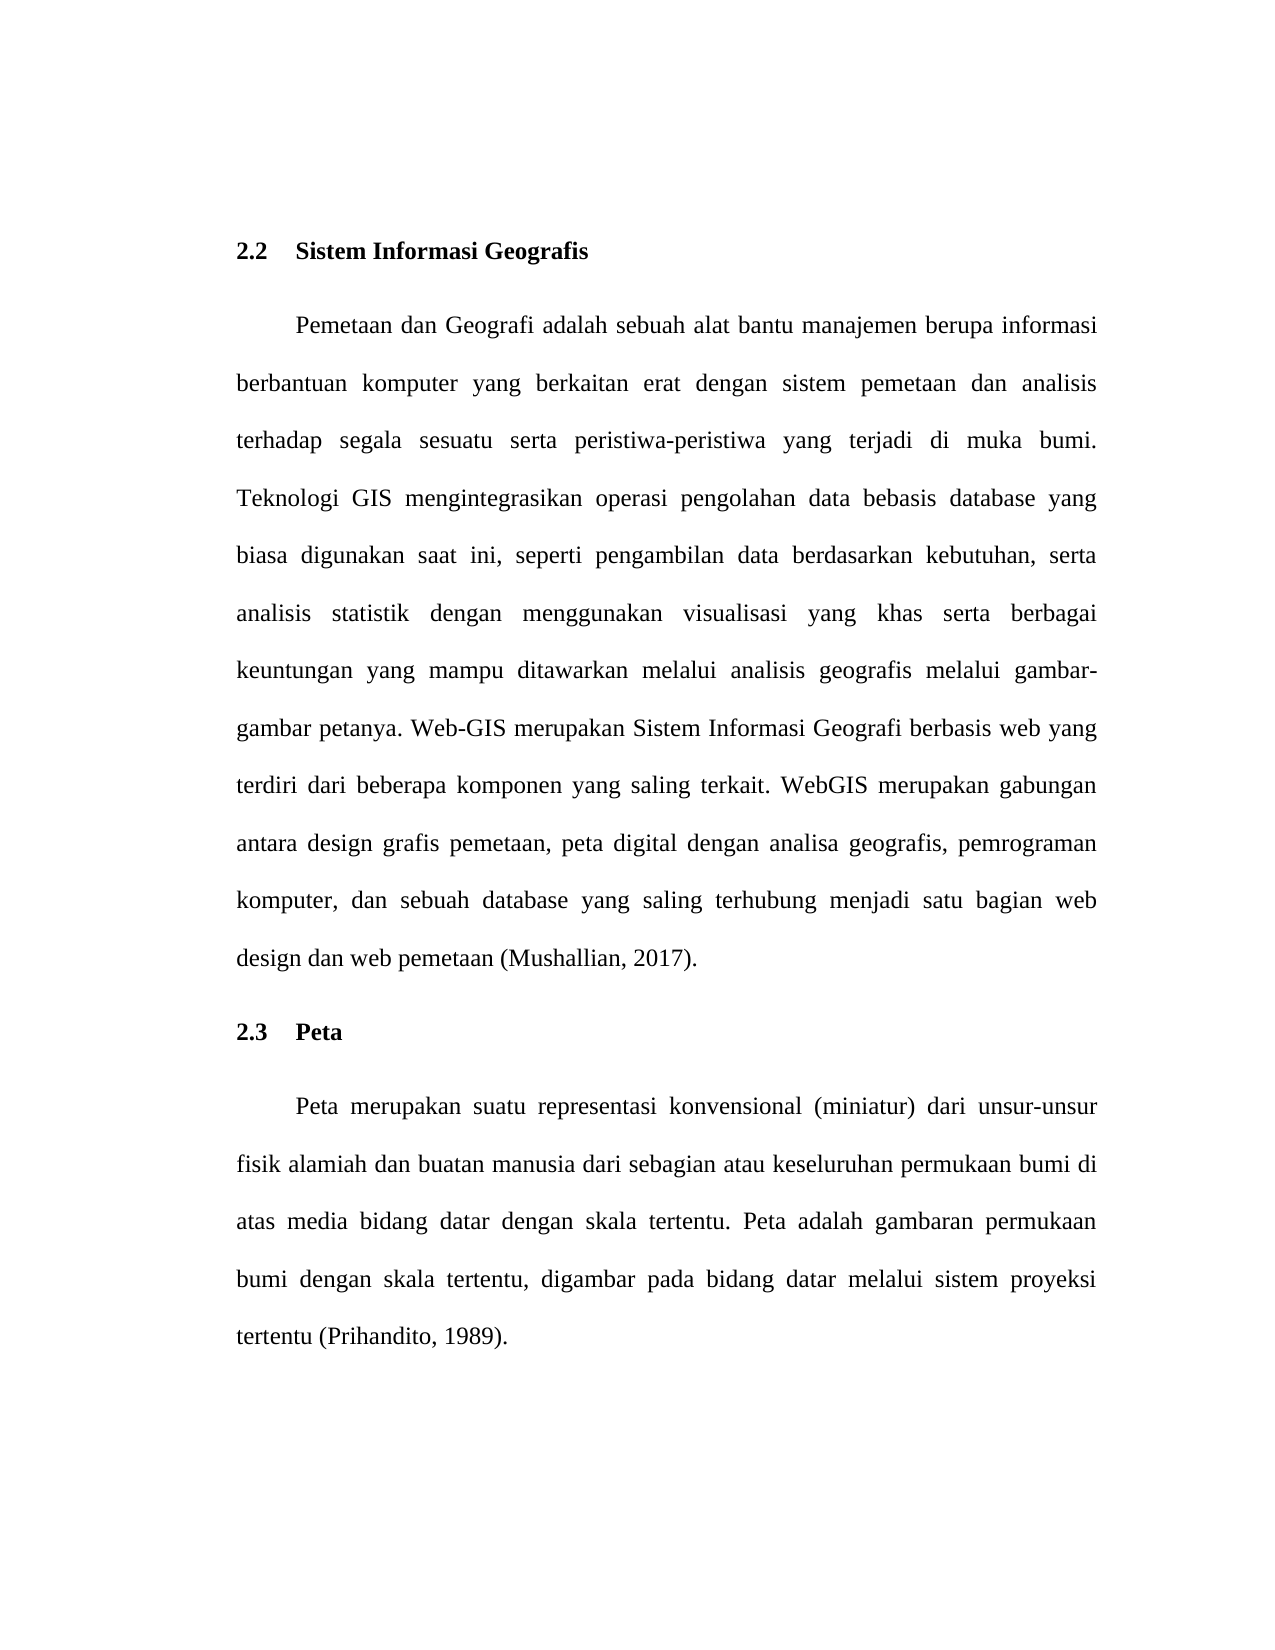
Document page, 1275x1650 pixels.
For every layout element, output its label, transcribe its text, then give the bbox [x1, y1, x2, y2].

text 2.3 Peta [236, 1017, 1098, 1046]
text Pemetaan dan Geografi adalah sebuah alat bantu manajemen berupa informasi berbantuan komputer yang berkaitan erat dengan sistem pemetaan dan analisis terhadap segala sesuatu serta peristiwa-peristiwa yang terjadi di muka bumi. Teknologi GIS mengintegrasikan operasi pengolahan data bebasis database yang biasa digunakan saat ini, seperti pengambilan data berdasarkan kebutuhan, serta analisis statistik dengan menggunakan visualisasi yang khas serta berbagai keuntungan yang mampu ditawarkan melalui analisis geografis melalui gambar-gambar petanya. Web-GIS merupakan Sistem Informasi Geografi berbasis web yang terdiri dari beberapa komponen yang saling terkait. WebGIS merupakan gabungan antara design grafis pemetaan, peta digital dengan analisa geografis, pemrograman komputer, dan sebuah database yang saling terhubung menjadi satu bagian web design dan web pemetaan (Mushallian, 2017). [236, 310, 1098, 972]
text 2.2 Sistem Informasi Geografis [236, 236, 1098, 265]
text Peta merupakan suatu representasi konvensional (miniatur) dari unsur-unsur fisik alamiah dan buatan manusia dari sebagian atau keseluruhan permukaan bumi di atas media bidang datar dengan skala tertentu. Peta adalah gambaran permukaan bumi dengan skala tertentu, digambar pada bidang datar melalui sistem proyeksi tertentu (Prihandito, 1989). [236, 1091, 1098, 1350]
